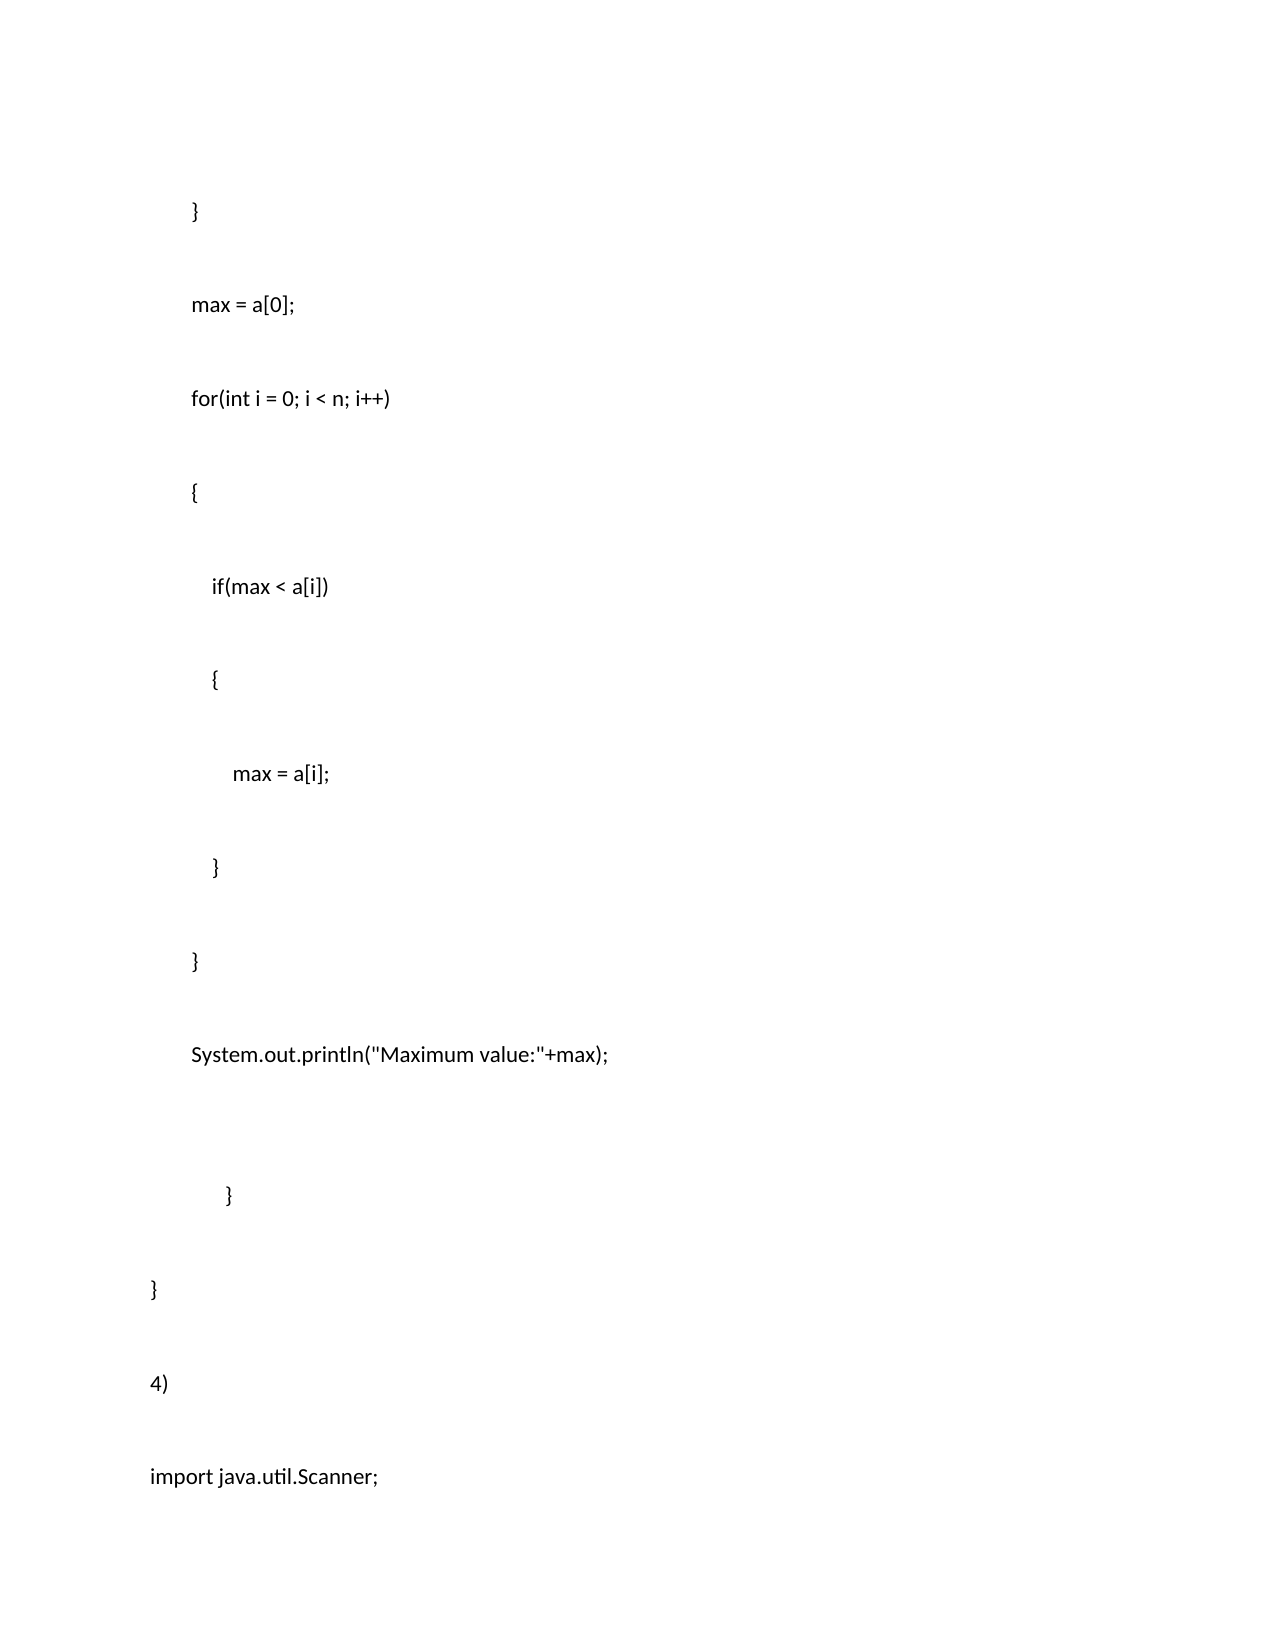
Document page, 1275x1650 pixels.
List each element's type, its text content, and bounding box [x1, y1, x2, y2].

text max = a[0]; [150, 291, 1125, 319]
text } [150, 947, 1125, 975]
text if(max < a[i]) [150, 572, 1125, 600]
text max = a[i]; [150, 759, 1125, 787]
text { [150, 478, 1125, 506]
text } [150, 1181, 1125, 1209]
text for(int i = 0; i < n; i++) [150, 384, 1125, 412]
text } [150, 197, 1125, 225]
text import java.util.Scanner; [150, 1462, 1125, 1491]
text 4) [150, 1369, 1125, 1397]
text { [150, 666, 1125, 694]
text } [150, 1275, 1125, 1303]
text } [150, 853, 1125, 881]
text System.out.println("Maximum value:"+max); [150, 1041, 1125, 1069]
